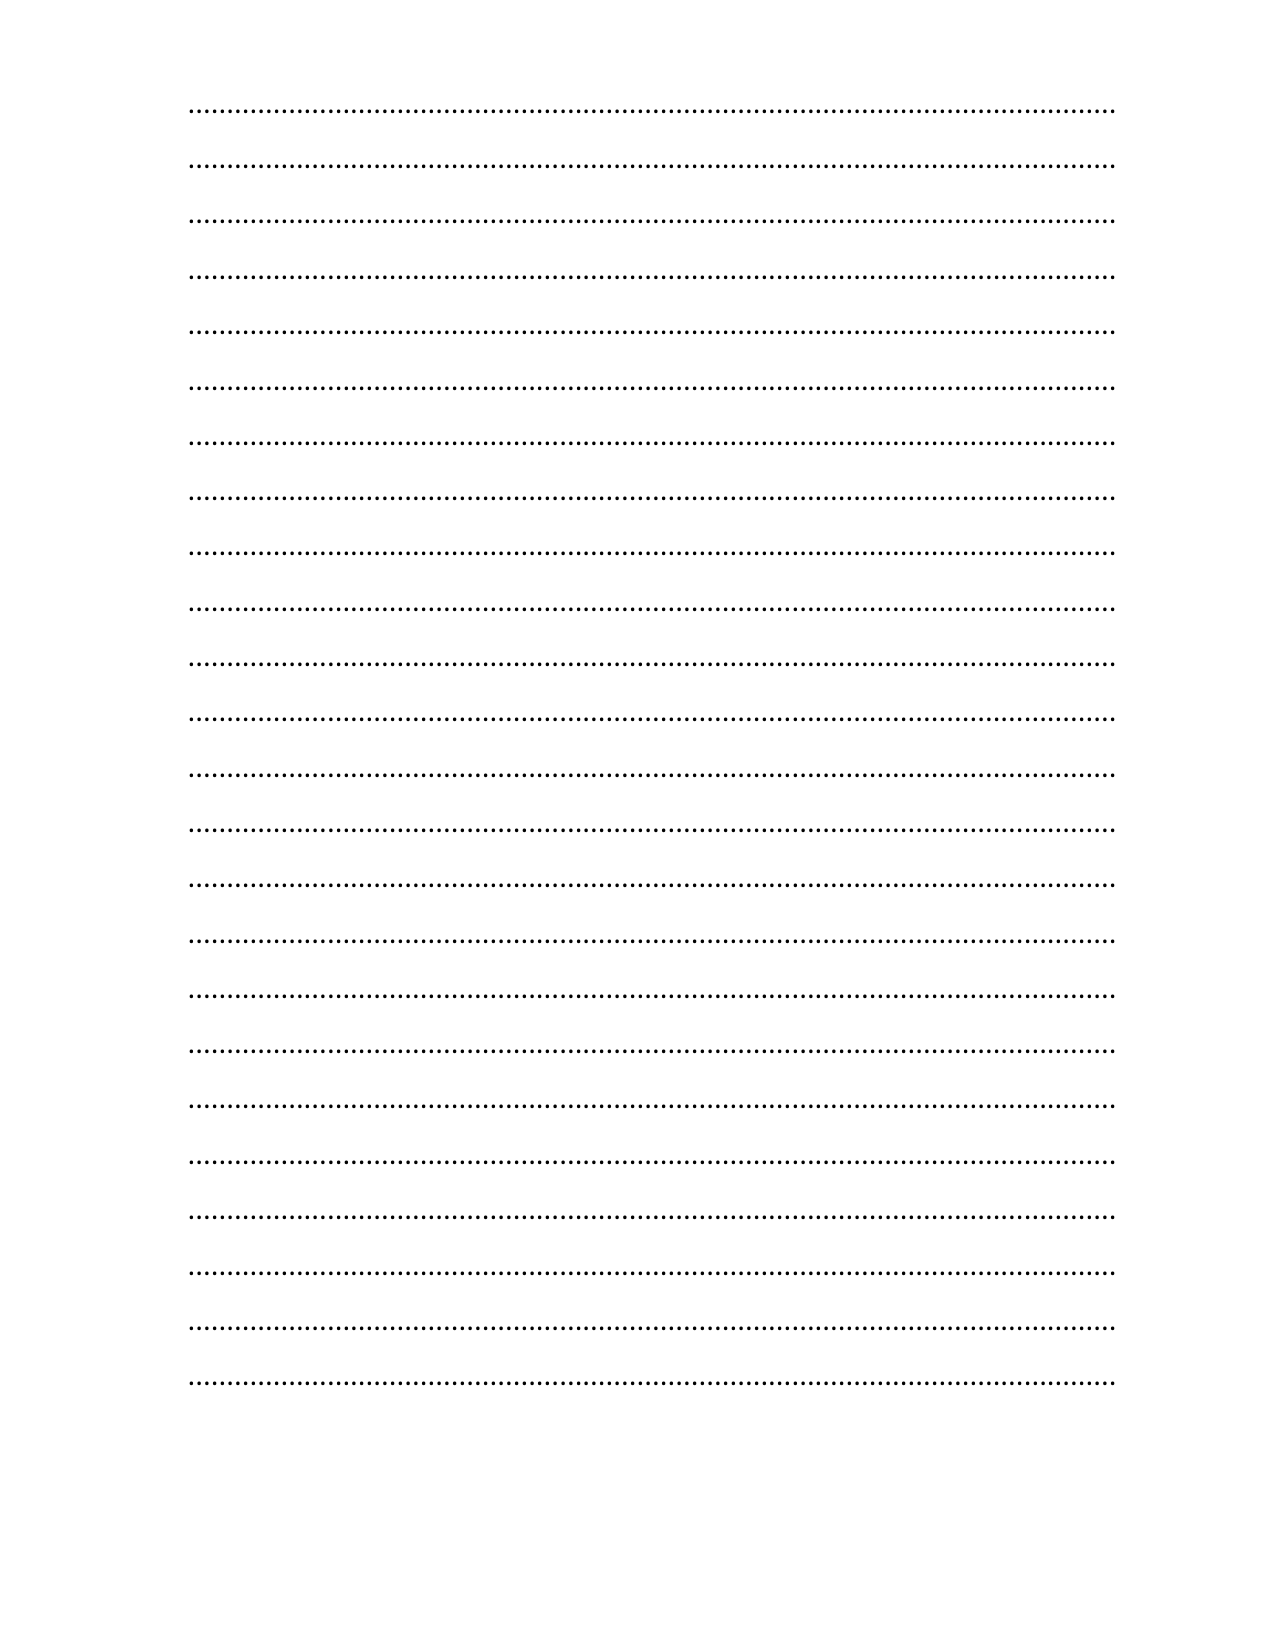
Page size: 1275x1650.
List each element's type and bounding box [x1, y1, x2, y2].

text [187, 84, 1125, 1393]
